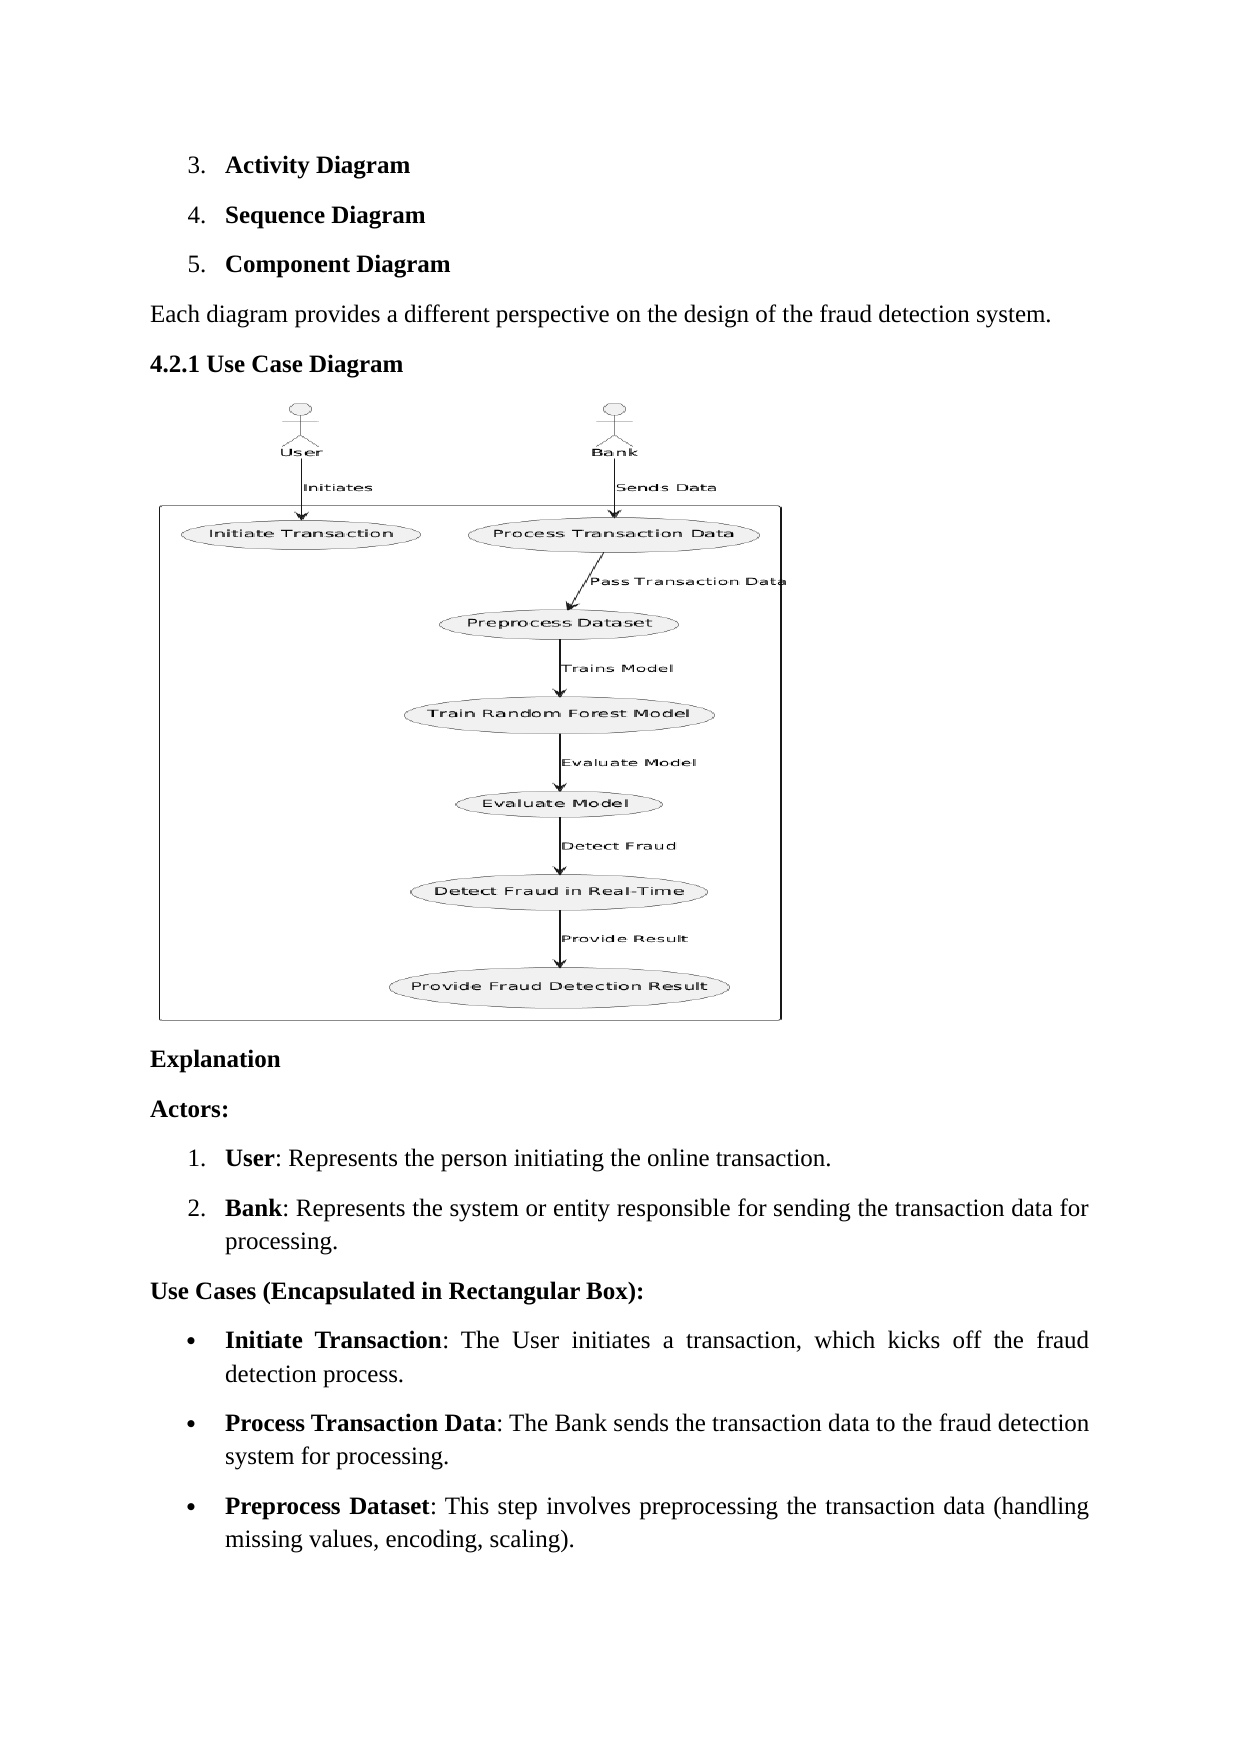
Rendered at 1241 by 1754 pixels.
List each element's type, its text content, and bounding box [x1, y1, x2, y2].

list Process Transaction Data: The Bank sends the transaction data to the fraud detection system for processing. [187, 1408, 1090, 1470]
list User: Represents the person initiating the online transaction. [187, 1143, 1090, 1172]
list Initiate Transaction: The User initiates a transaction, which kicks off the fraud detection process. [187, 1326, 1090, 1387]
text Explanation [150, 1044, 1090, 1073]
picture [150, 398, 796, 1023]
list Bank: Represents the system or entity responsible for sending the transaction data for processing. [187, 1193, 1090, 1255]
text Each diagram provides a different perspective on the design of the fraud detection system. [150, 299, 1090, 328]
text Actors: [150, 1094, 1090, 1123]
list Preprocess Dataset: This step involves preprocessing the transaction data (handling missing values, encoding, scaling). [187, 1491, 1090, 1553]
list Component Diagram [187, 249, 1090, 278]
text 4.2.1 Use Case Diagram [150, 349, 1090, 377]
list Activity Diagram [187, 150, 1090, 179]
list Sequence Diagram [187, 200, 1090, 228]
text Use Cases (Encapsulated in Rectangular Box): [150, 1276, 1090, 1305]
